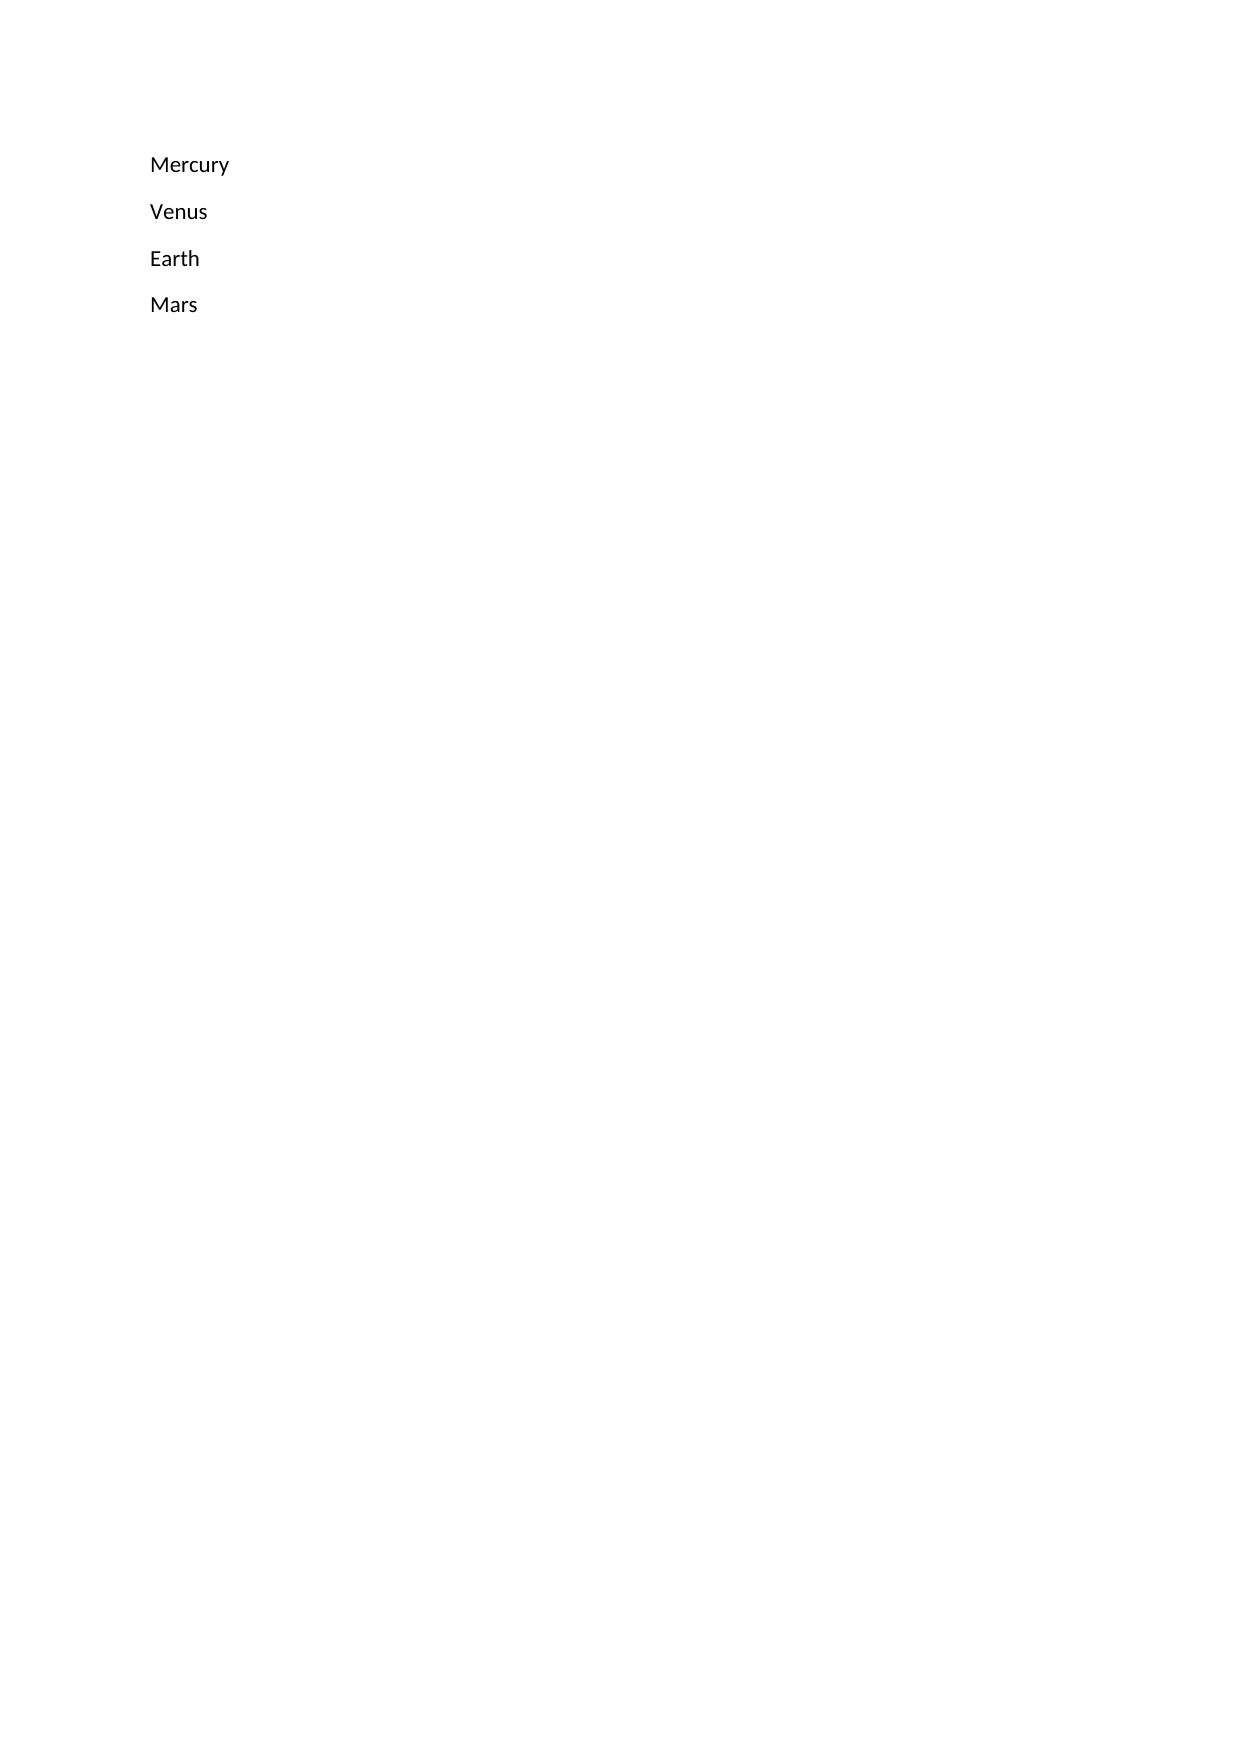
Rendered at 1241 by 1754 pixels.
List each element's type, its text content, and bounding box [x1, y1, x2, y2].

text Mercury [150, 150, 1090, 178]
text Venus [150, 197, 1090, 225]
text Earth [150, 244, 1090, 272]
text Mars [150, 291, 1090, 319]
